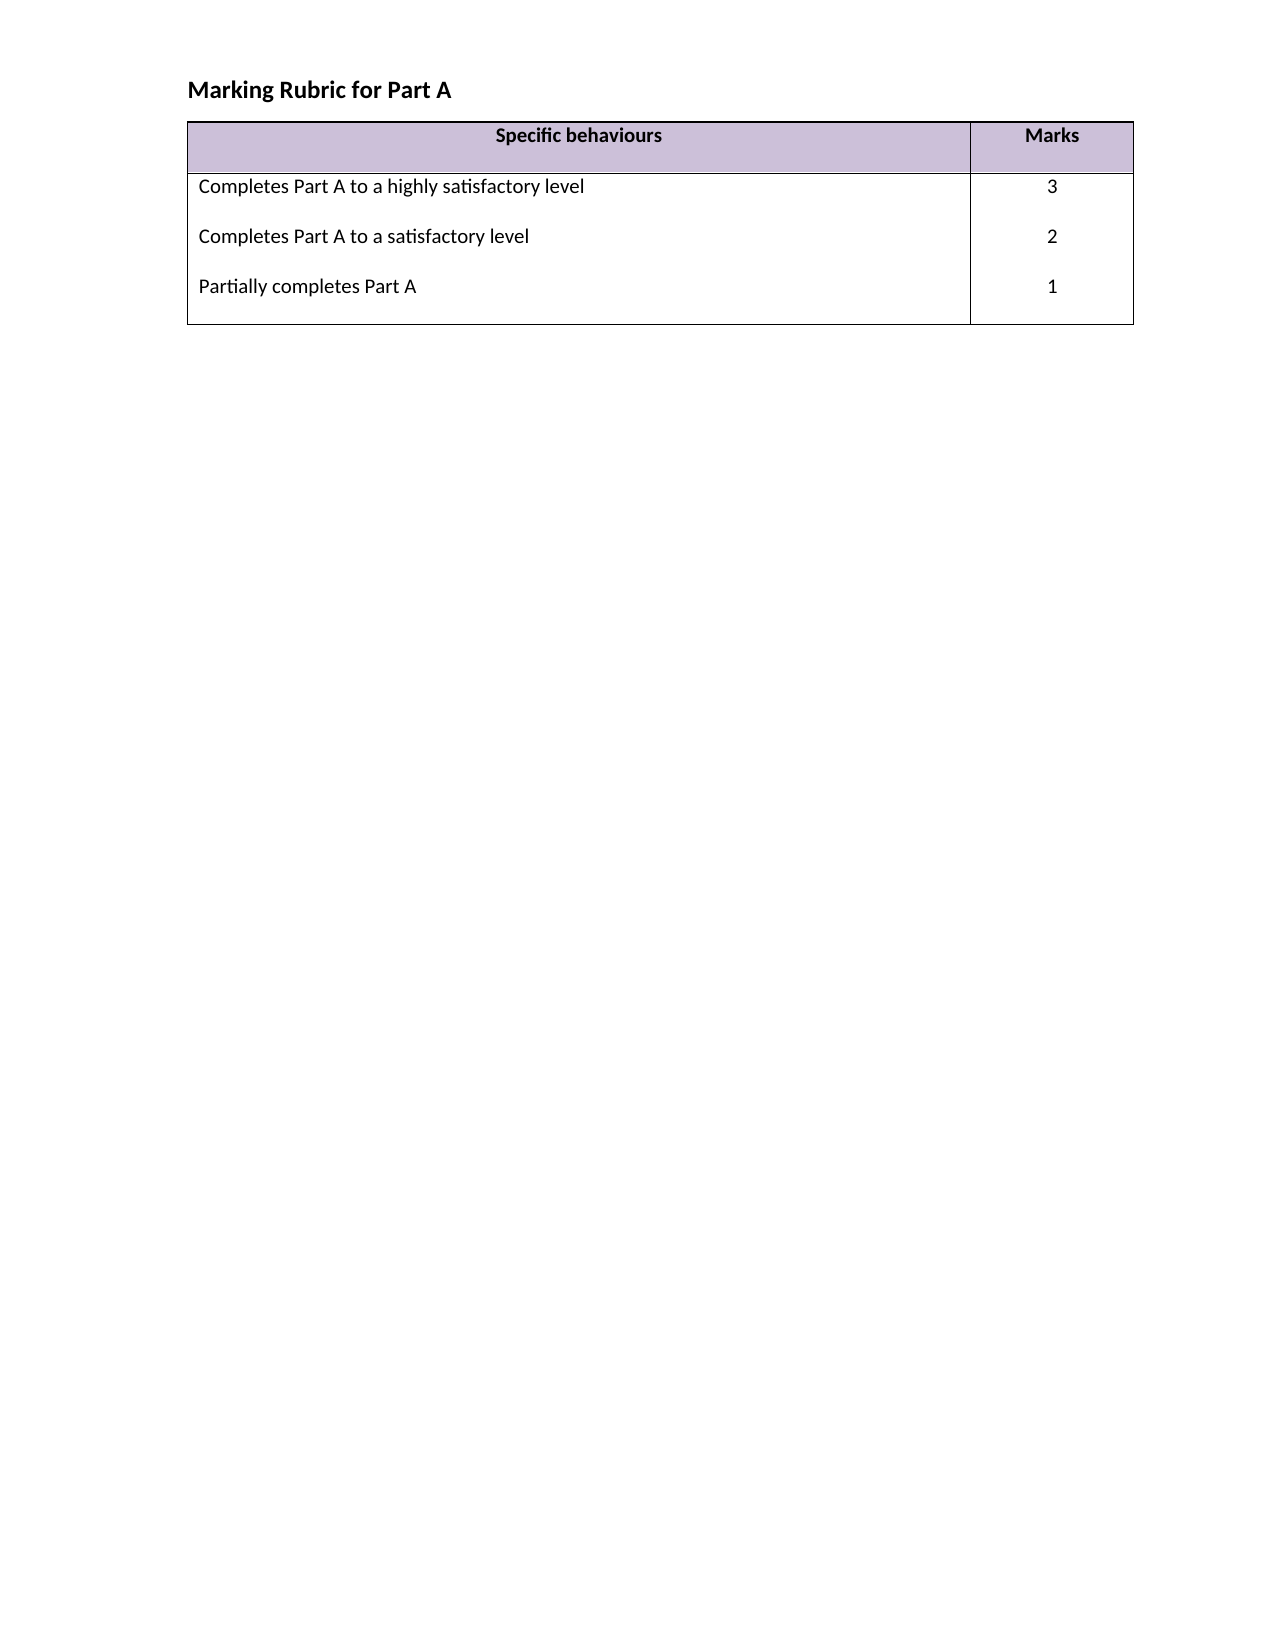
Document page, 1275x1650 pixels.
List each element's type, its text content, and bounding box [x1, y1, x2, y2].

table_header Specific behaviours [188, 123, 970, 172]
table_cell 3 2 1 [971, 174, 1133, 324]
table_cell Completes Part A to a highly satisfactory level Completes Part A to a satisfactory level Partially completes Part A [188, 174, 970, 324]
text Marking Rubric for Part A [187, 74, 1087, 104]
table_header Marks [971, 123, 1133, 172]
